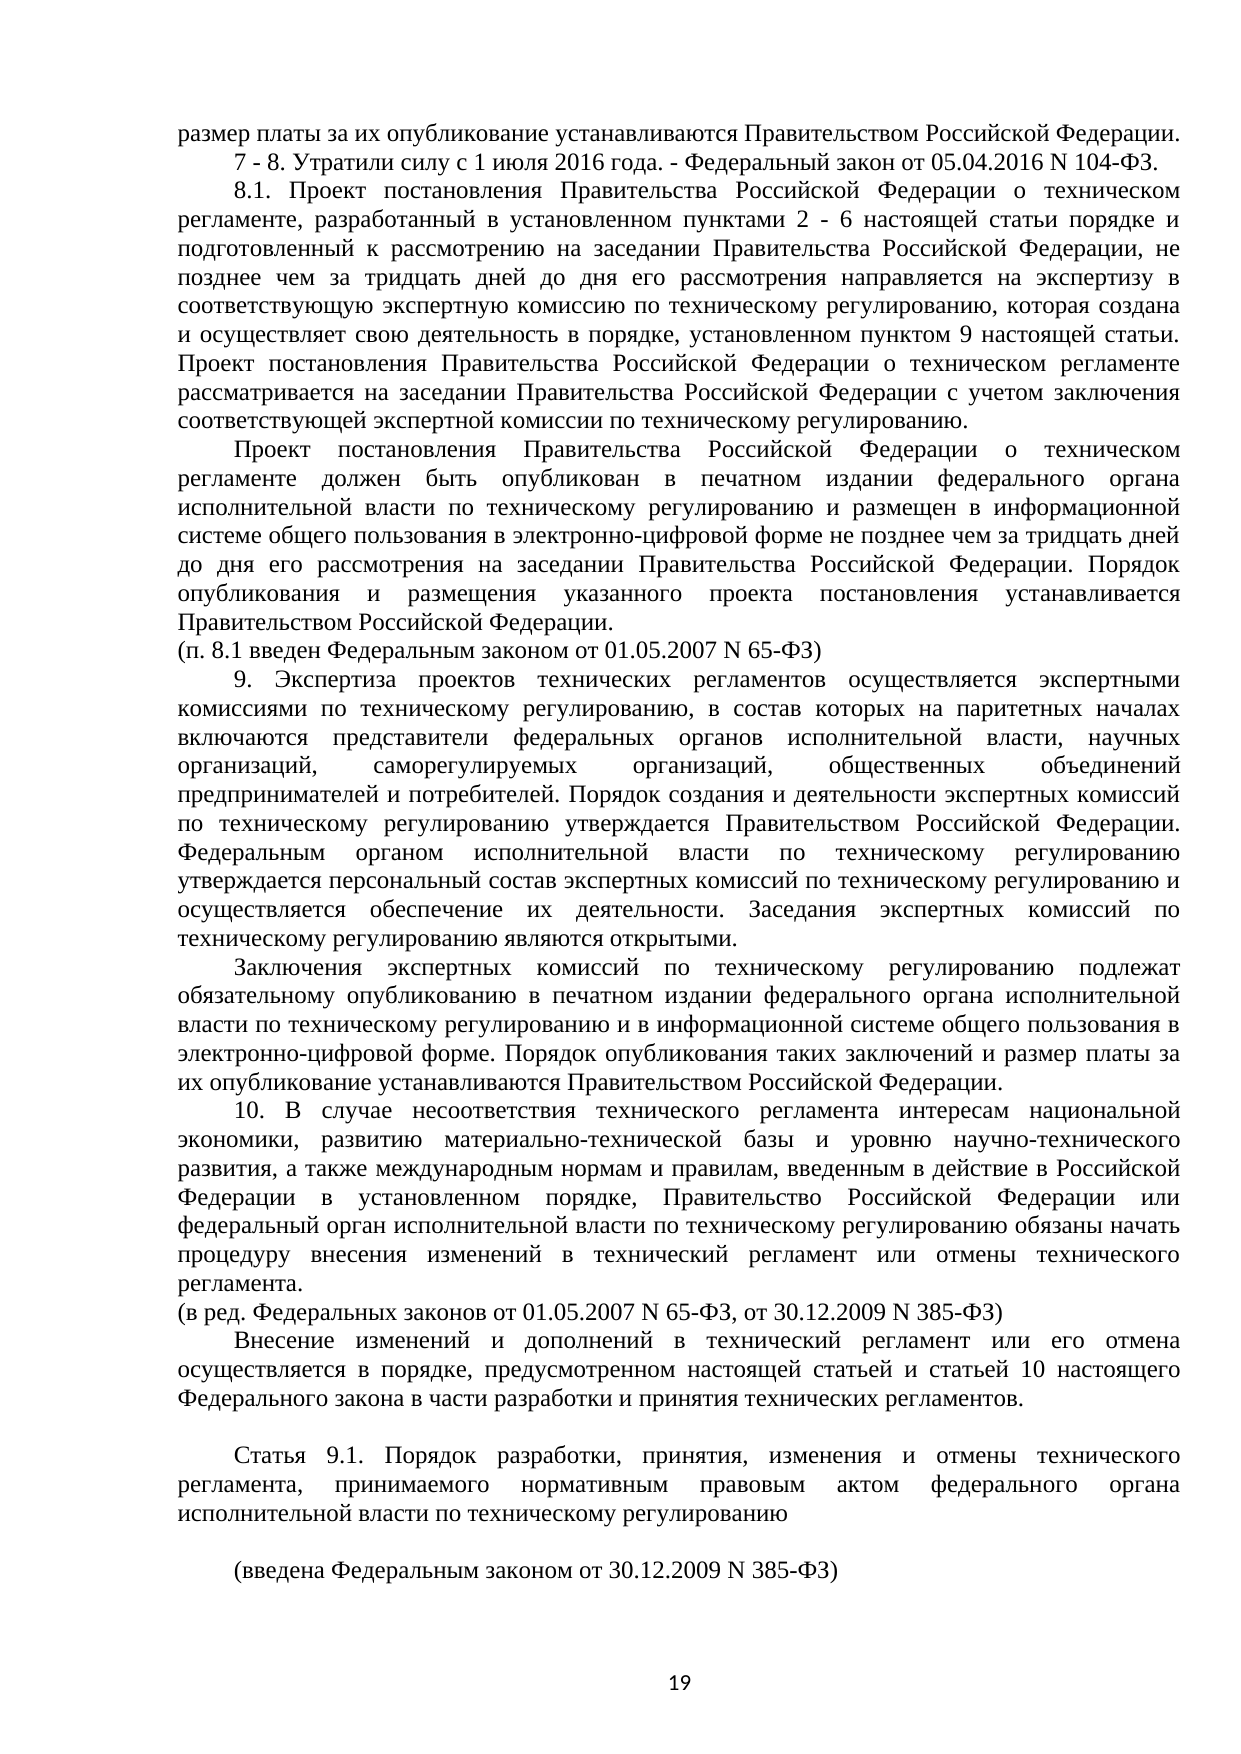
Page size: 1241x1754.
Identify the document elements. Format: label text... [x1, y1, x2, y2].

text Статья 9.1. Порядок разработки, принятия, изменения и отмены технического регламента, принимаемого нормативным правовым актом федерального органа исполнительной власти по техническому регулированию [177, 1441, 1181, 1527]
text (в ред. Федеральных законов от 01.05.2007 N 65-ФЗ, от 30.12.2009 N 385-ФЗ) [177, 1297, 1181, 1326]
text Заключения экспертных комиссий по техническому регулированию подлежат обязательному опубликованию в печатном издании федерального органа исполнительной власти по техническому регулированию и в информационной системе общего пользования в электронно-цифровой форме. Порядок опубликования таких заключений и размер платы за их опубликование устанавливаются Правительством Российской Федерации. [177, 952, 1181, 1096]
text (п. 8.1 введен Федеральным законом от 01.05.2007 N 65-ФЗ) [177, 636, 1181, 664]
text 8.1. Проект постановления Правительства Российской Федерации о техническом регламенте, разработанный в установленном пунктами 2 - 6 настоящей статьи порядке и подготовленный к рассмотрению на заседании Правительства Российской Федерации, не позднее чем за тридцать дней до дня его рассмотрения направляется на экспертизу в соответствующую экспертную комиссию по техническому регулированию, которая создана и осуществляет свою деятельность в порядке, установленном пунктом 9 настоящей статьи. Проект постановления Правительства Российской Федерации о техническом регламенте рассматривается на заседании Правительства Российской Федерации с учетом заключения соответствующей экспертной комиссии по техническому регулированию. [177, 176, 1181, 434]
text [177, 118, 1181, 147]
text (введена Федеральным законом от 30.12.2009 N 385-ФЗ) [177, 1556, 1181, 1584]
text 7 - 8. Утратили силу с 1 июля 2016 года. - Федеральный закон от 05.04.2016 N 104-ФЗ. [177, 147, 1181, 176]
text Проект постановления Правительства Российской Федерации о техническом регламенте должен быть опубликован в печатном издании федерального органа исполнительной власти по техническому регулированию и размещен в информационной системе общего пользования в электронно-цифровой форме не позднее чем за тридцать дней до дня его рассмотрения на заседании Правительства Российской Федерации. Порядок опубликования и размещения указанного проекта постановления устанавливается Правительством Российской Федерации. [177, 434, 1181, 636]
text 9. Экспертиза проектов технических регламентов осуществляется экспертными комиссиями по техническому регулированию, в состав которых на паритетных началах включаются представители федеральных органов исполнительной власти, научных организаций, саморегулируемых организаций, общественных объединений предпринимателей и потребителей. Порядок создания и деятельности экспертных комиссий по техническому регулированию утверждается Правительством Российской Федерации. Федеральным органом исполнительной власти по техническому регулированию утверждается персональный состав экспертных комиссий по техническому регулированию и осуществляется обеспечение их деятельности. Заседания экспертных комиссий по техническому регулированию являются открытыми. [177, 664, 1181, 952]
text Внесение изменений и дополнений в технический регламент или его отмена осуществляется в порядке, предусмотренном настоящей статьей и статьей 10 настоящего Федерального закона в части разработки и принятия технических регламентов. [177, 1326, 1181, 1412]
text 10. В случае несоответствия технического регламента интересам национальной экономики, развитию материально-технической базы и уровню научно-технического развития, а также международным нормам и правилам, введенным в действие в Российской Федерации в установленном порядке, Правительство Российской Федерации или федеральный орган исполнительной власти по техническому регулированию обязаны начать процедуру внесения изменений в технический регламент или отмены технического регламента. [177, 1096, 1181, 1297]
